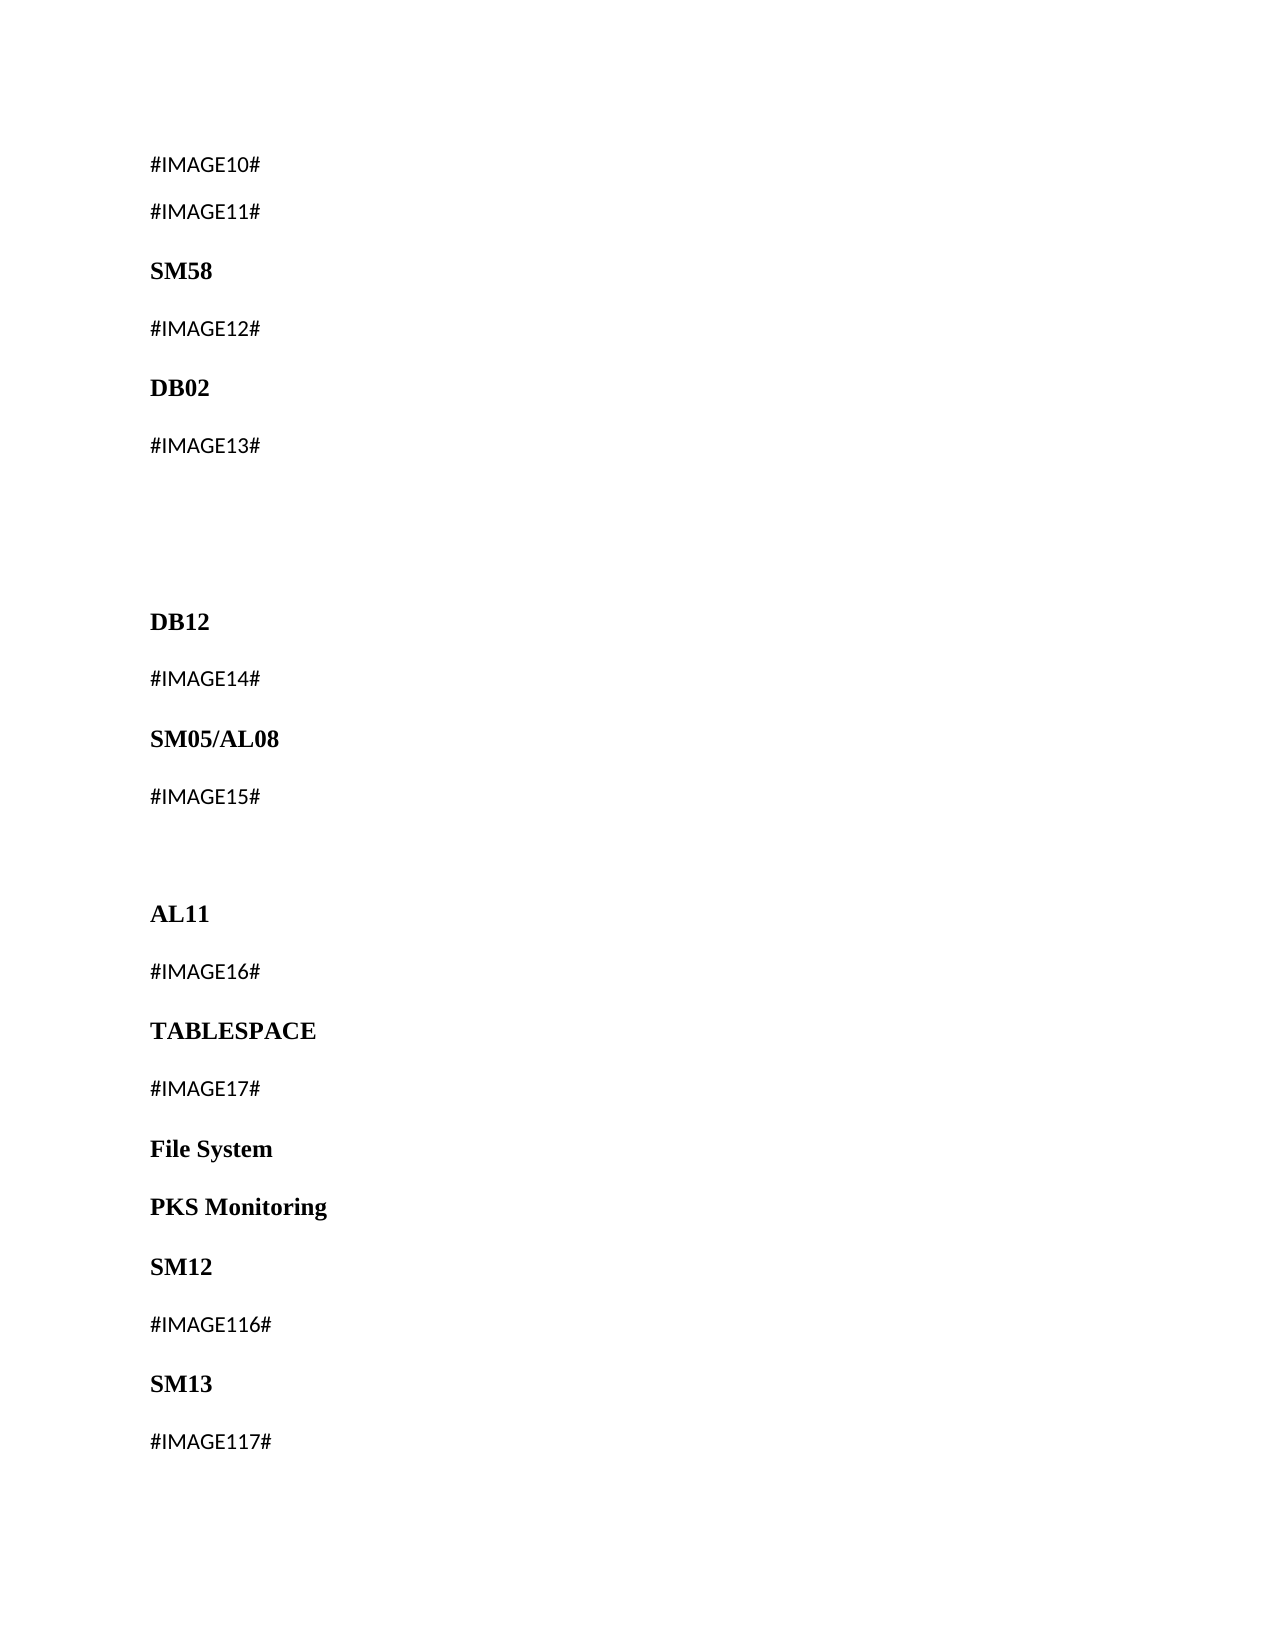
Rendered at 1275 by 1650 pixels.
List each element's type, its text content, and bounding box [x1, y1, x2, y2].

text #IMAGE117# [150, 1427, 1125, 1455]
text SM13 [150, 1369, 1125, 1398]
text File System [150, 1134, 1125, 1162]
text DB02 [150, 373, 1125, 402]
text #IMAGE10# [150, 150, 1125, 178]
text #IMAGE12# [150, 314, 1125, 342]
subtitle PKS Monitoring [150, 1192, 1125, 1220]
text DB12 [150, 607, 1125, 635]
text #IMAGE16# [150, 957, 1125, 985]
text AL11 [150, 899, 1125, 928]
text #IMAGE13# [150, 431, 1125, 459]
text #IMAGE14# [150, 664, 1125, 693]
text #IMAGE15# [150, 782, 1125, 810]
text TABLESPACE [150, 1016, 1125, 1045]
text SM12 [150, 1252, 1125, 1281]
text SM58 [150, 256, 1125, 285]
text #IMAGE17# [150, 1074, 1125, 1102]
text SM05/AL08 [150, 724, 1125, 753]
text #IMAGE11# [150, 197, 1125, 225]
text #IMAGE116# [150, 1310, 1125, 1338]
